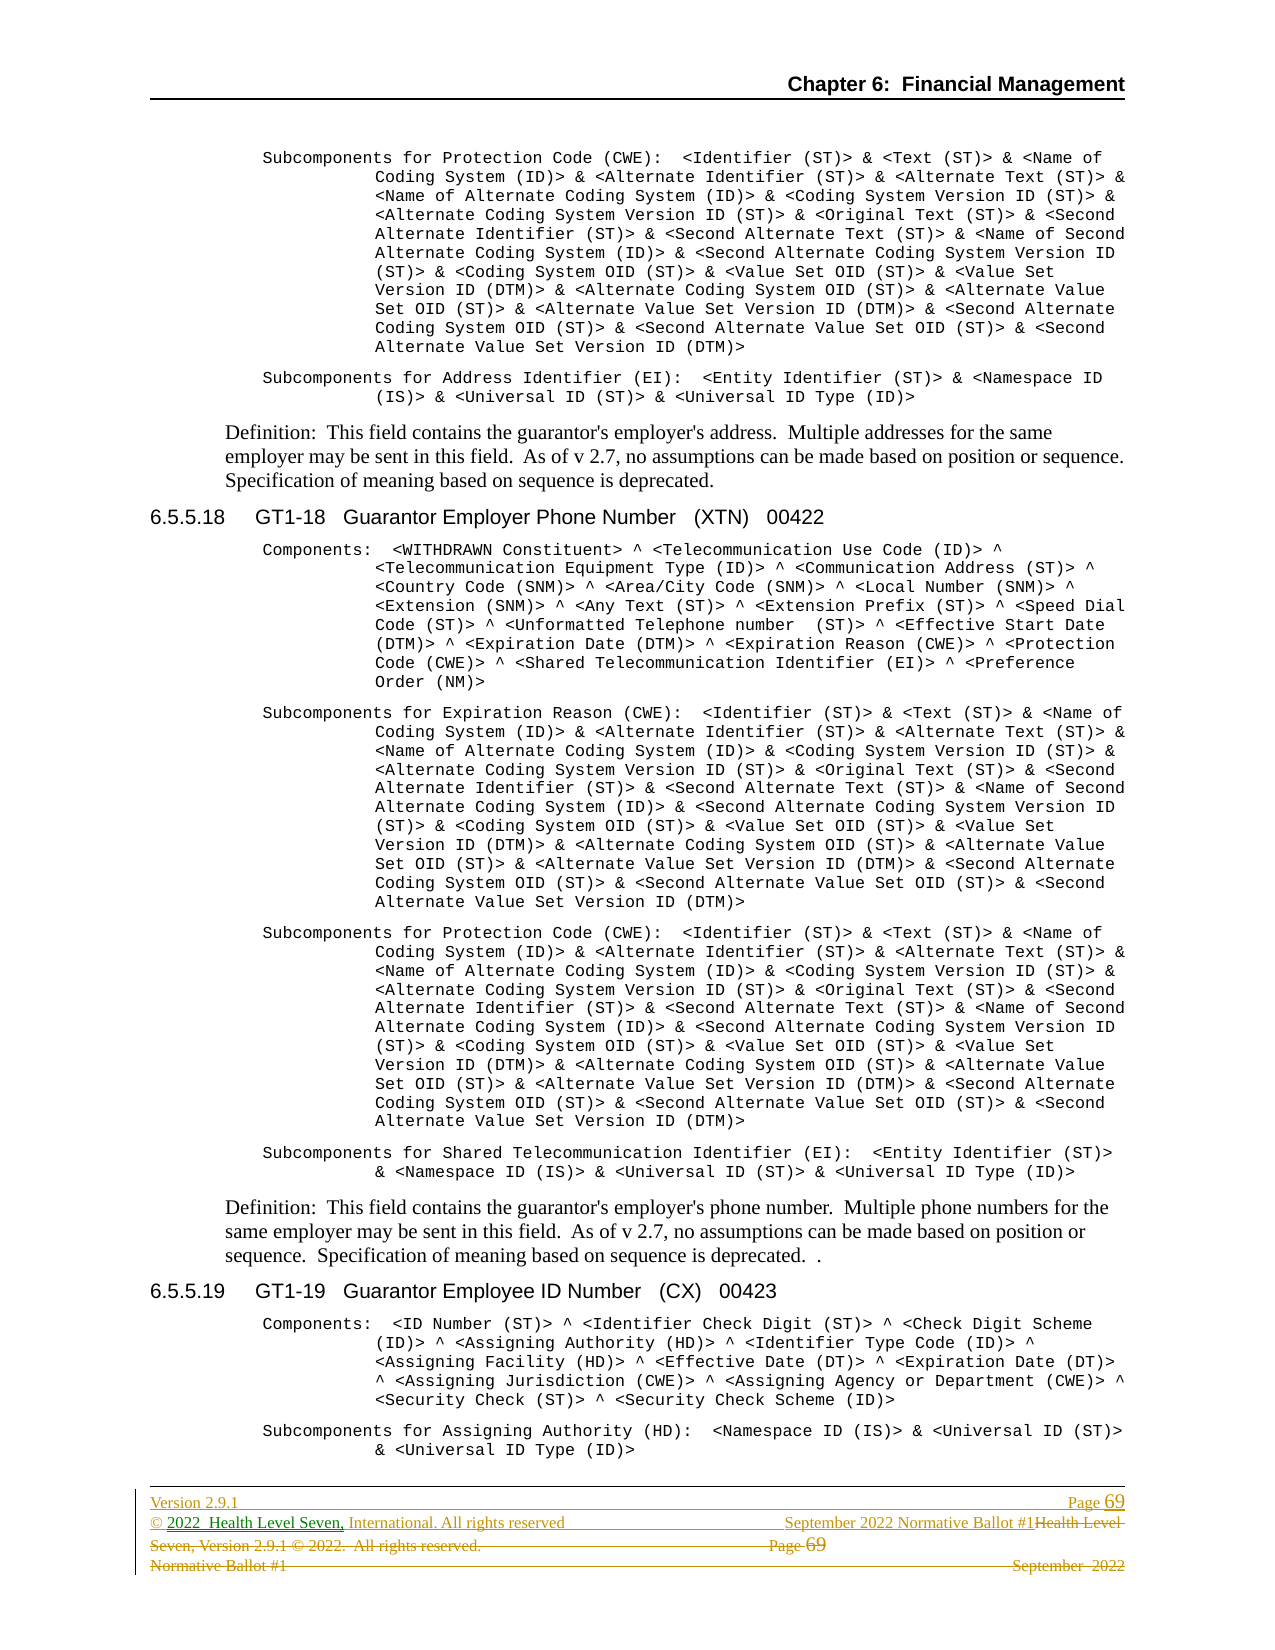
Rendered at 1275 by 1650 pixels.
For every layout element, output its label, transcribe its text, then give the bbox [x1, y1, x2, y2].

subtitle GT1-19 Guarantor Employee ID Number (CX) 00423 [150, 1279, 1125, 1303]
text Subcomponents for Expiration Reason (CWE): <Identifier (ST)> & <Text (ST)> & <Name of Coding System (ID)> & <Alternate Identifier (ST)> & <Alternate Text (ST)> & <Name of Alternate Coding System (ID)> & <Coding System Version ID (ST)> & <Alternate Coding System Version ID (ST)> & <Original Text (ST)> & <Second Alternate Identifier (ST)> & <Second Alternate Text (ST)> & <Name of Second Alternate Coding System (ID)> & <Second Alternate Coding System Version ID (ST)> & <Coding System OID (ST)> & <Value Set OID (ST)> & <Value Set Version ID (DTM)> & <Alternate Coding System OID (ST)> & <Alternate Value Set OID (ST)> & <Alternate Value Set Version ID (DTM)> & <Second Alternate Coding System OID (ST)> & <Second Alternate Value Set OID (ST)> & <Second Alternate Value Set Version ID (DTM)> [262, 704, 1125, 912]
text Subcomponents for Protection Code (CWE): <Identifier (ST)> & <Text (ST)> & <Name of Coding System (ID)> & <Alternate Identifier (ST)> & <Alternate Text (ST)> & <Name of Alternate Coding System (ID)> & <Coding System Version ID (ST)> & <Alternate Coding System Version ID (ST)> & <Original Text (ST)> & <Second Alternate Identifier (ST)> & <Second Alternate Text (ST)> & <Name of Second Alternate Coding System (ID)> & <Second Alternate Coding System Version ID (ST)> & <Coding System OID (ST)> & <Value Set OID (ST)> & <Value Set Version ID (DTM)> & <Alternate Coding System OID (ST)> & <Alternate Value Set OID (ST)> & <Alternate Value Set Version ID (DTM)> & <Second Alternate Coding System OID (ST)> & <Second Alternate Value Set OID (ST)> & <Second Alternate Value Set Version ID (DTM)> [262, 150, 1125, 357]
text Definition: This field contains the guarantor's employer's phone number. Multiple phone numbers for the same employer may be sent in this field. As of v 2.7, no assumptions can be made based on position or sequence. Specification of meaning based on sequence is deprecated. . [225, 1194, 1125, 1267]
text Components: <ID Number (ST)> ^ <Identifier Check Digit (ST)> ^ <Check Digit Scheme (ID)> ^ <Assigning Authority (HD)> ^ <Identifier Type Code (ID)> ^ <Assigning Facility (HD)> ^ <Effective Date (DT)> ^ <Expiration Date (DT)> ^ <Assigning Jurisdiction (CWE)> ^ <Assigning Agency or Department (CWE)> ^ <Security Check (ST)> ^ <Security Check Scheme (ID)> [262, 1316, 1125, 1410]
text Subcomponents for Shared Telecommunication Identifier (EI): <Entity Identifier (ST)> & <Namespace ID (IS)> & <Universal ID (ST)> & <Universal ID Type (ID)> [262, 1144, 1125, 1182]
text Subcomponents for Address Identifier (EI): <Entity Identifier (ST)> & <Namespace ID (IS)> & <Universal ID (ST)> & <Universal ID Type (ID)> [262, 370, 1125, 408]
text Definition: This field contains the guarantor's employer's address. Multiple addresses for the same employer may be sent in this field. As of v 2.7, no assumptions can be made based on position or sequence. Specification of meaning based on sequence is deprecated. [225, 420, 1125, 492]
text Components: <WITHDRAWN Constituent> ^ <Telecommunication Use Code (ID)> ^ <Telecommunication Equipment Type (ID)> ^ <Communication Address (ST)> ^ <Country Code (SNM)> ^ <Area/City Code (SNM)> ^ <Local Number (SNM)> ^ <Extension (SNM)> ^ <Any Text (ST)> ^ <Extension Prefix (ST)> ^ <Speed Dial Code (ST)> ^ <Unformatted Telephone number (ST)> ^ <Effective Start Date (DTM)> ^ <Expiration Date (DTM)> ^ <Expiration Reason (CWE)> ^ <Protection Code (CWE)> ^ <Shared Telecommunication Identifier (EI)> ^ <Preference Order (NM)> [262, 541, 1125, 692]
text Subcomponents for Assigning Authority (HD): <Namespace ID (IS)> & <Universal ID (ST)> & <Universal ID Type (ID)> [262, 1422, 1125, 1460]
subtitle GT1-18 Guarantor Employer Phone Number (XTN) 00422 [150, 505, 1125, 529]
text Subcomponents for Protection Code (CWE): <Identifier (ST)> & <Text (ST)> & <Name of Coding System (ID)> & <Alternate Identifier (ST)> & <Alternate Text (ST)> & <Name of Alternate Coding System (ID)> & <Coding System Version ID (ST)> & <Alternate Coding System Version ID (ST)> & <Original Text (ST)> & <Second Alternate Identifier (ST)> & <Second Alternate Text (ST)> & <Name of Second Alternate Coding System (ID)> & <Second Alternate Coding System Version ID (ST)> & <Coding System OID (ST)> & <Value Set OID (ST)> & <Value Set Version ID (DTM)> & <Alternate Coding System OID (ST)> & <Alternate Value Set OID (ST)> & <Alternate Value Set Version ID (DTM)> & <Second Alternate Coding System OID (ST)> & <Second Alternate Value Set OID (ST)> & <Second Alternate Value Set Version ID (DTM)> [262, 924, 1125, 1132]
